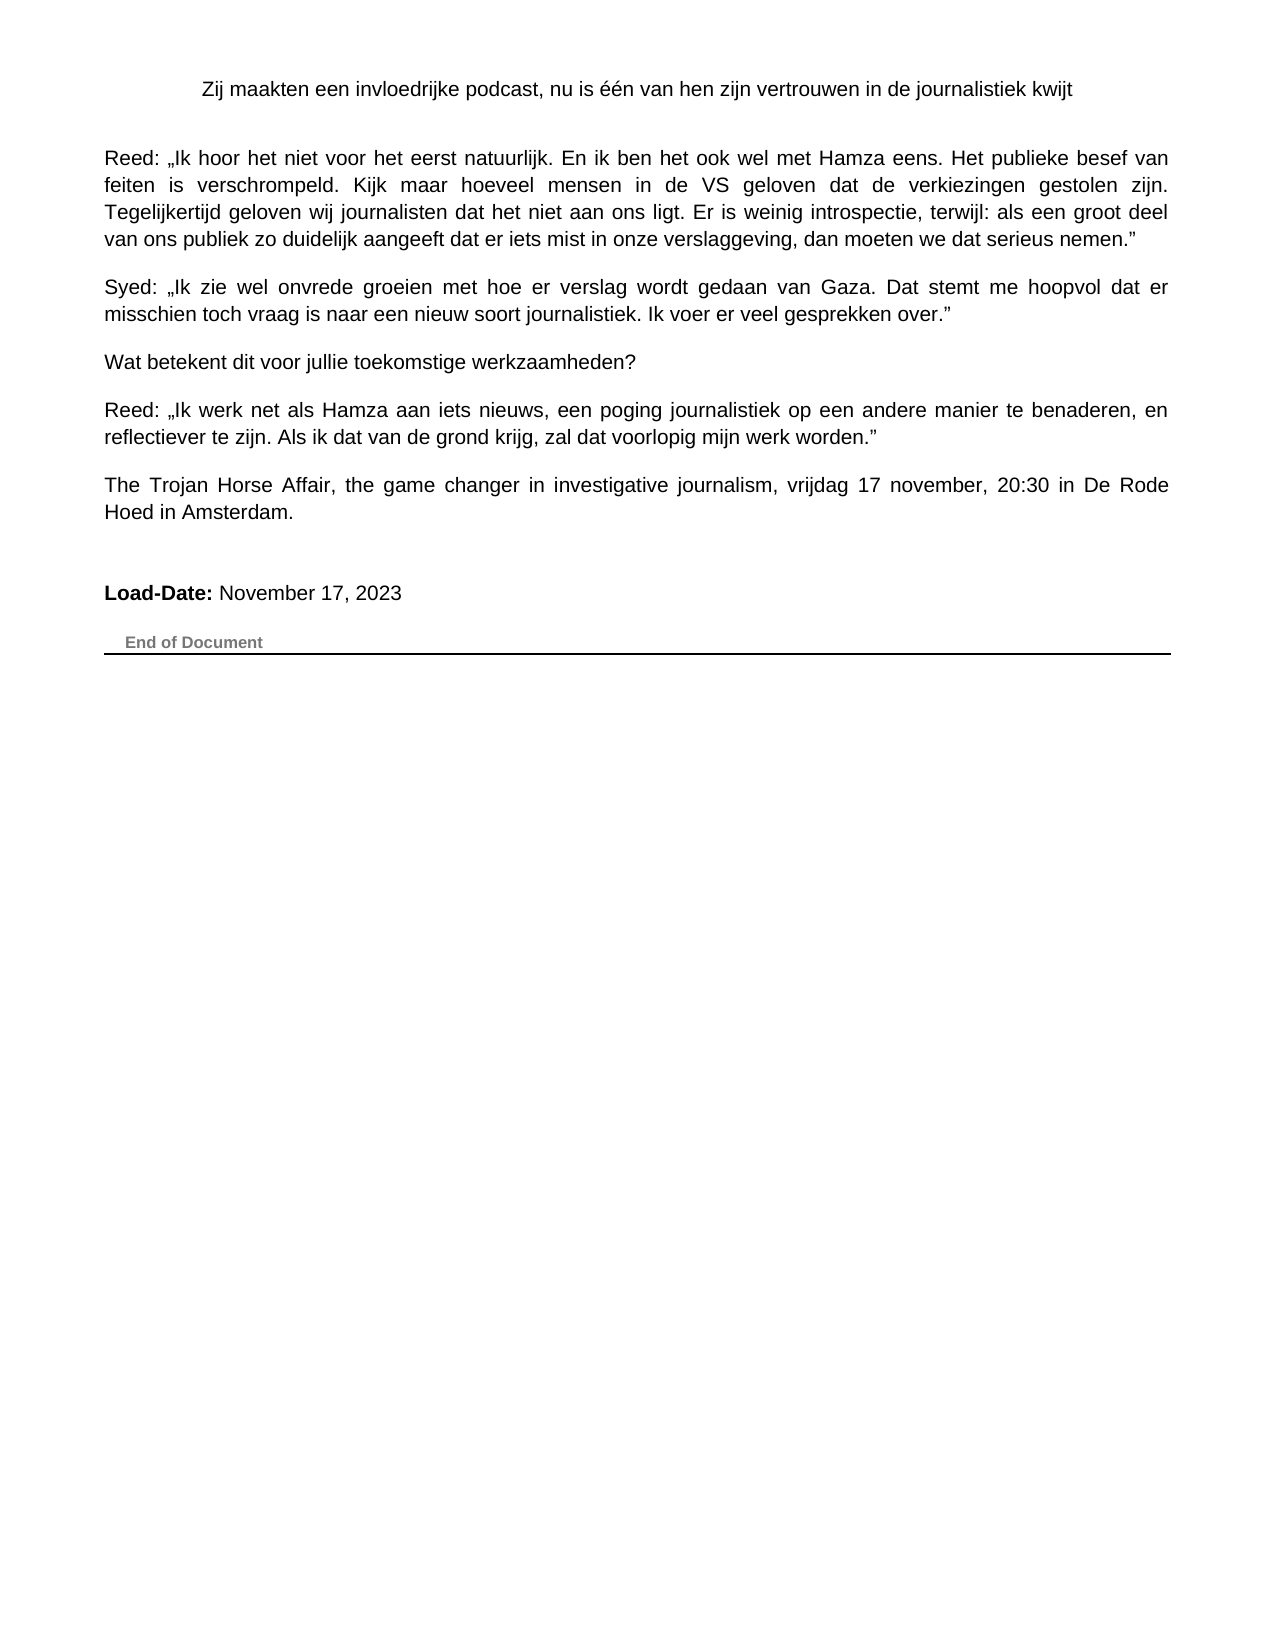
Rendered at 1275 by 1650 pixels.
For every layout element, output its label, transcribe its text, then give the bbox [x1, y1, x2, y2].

text End of Document [125, 633, 1171, 652]
text Wat betekent dit voor jullie toekomstige werkzaamheden? [104, 346, 1171, 373]
text Syed: „Ik zie wel onvrede groeien met hoe er verslag wordt gedaan van Gaza. Dat stemt me hoopvol dat er misschien toch vraag is naar een nieuw soort journalistiek. Ik voer er veel gesprekken over.” [104, 271, 1171, 326]
text Load-Date: November 17, 2023 [104, 548, 1171, 604]
text The Trojan Horse Affair, the game changer in investigative journalism, vrijdag 17 november, 20:30 in De Rode Hoed in Amsterdam. [104, 469, 1171, 523]
text Reed: „Ik hoor het niet voor het eerst natuurlijk. En ik ben het ook wel met Hamza eens. Het publieke besef van feiten is verschrompeld. Kijk maar hoeveel mensen in de VS geloven dat de verkiezingen gestolen zijn. Tegelijkertijd geloven wij journalisten dat het niet aan ons ligt. Er is weinig introspectie, terwijl: als een groot deel van ons publiek zo duidelijk aangeeft dat er iets mist in onze verslaggeving, dan moeten we dat serieus nemen.” [104, 142, 1171, 251]
text Reed: „Ik werk net als Hamza aan iets nieuws, een poging journalistiek op een andere manier te benaderen, en reflectiever te zijn. Als ik dat van de grond krijg, zal dat voorlopig mijn werk worden.” [104, 394, 1171, 448]
